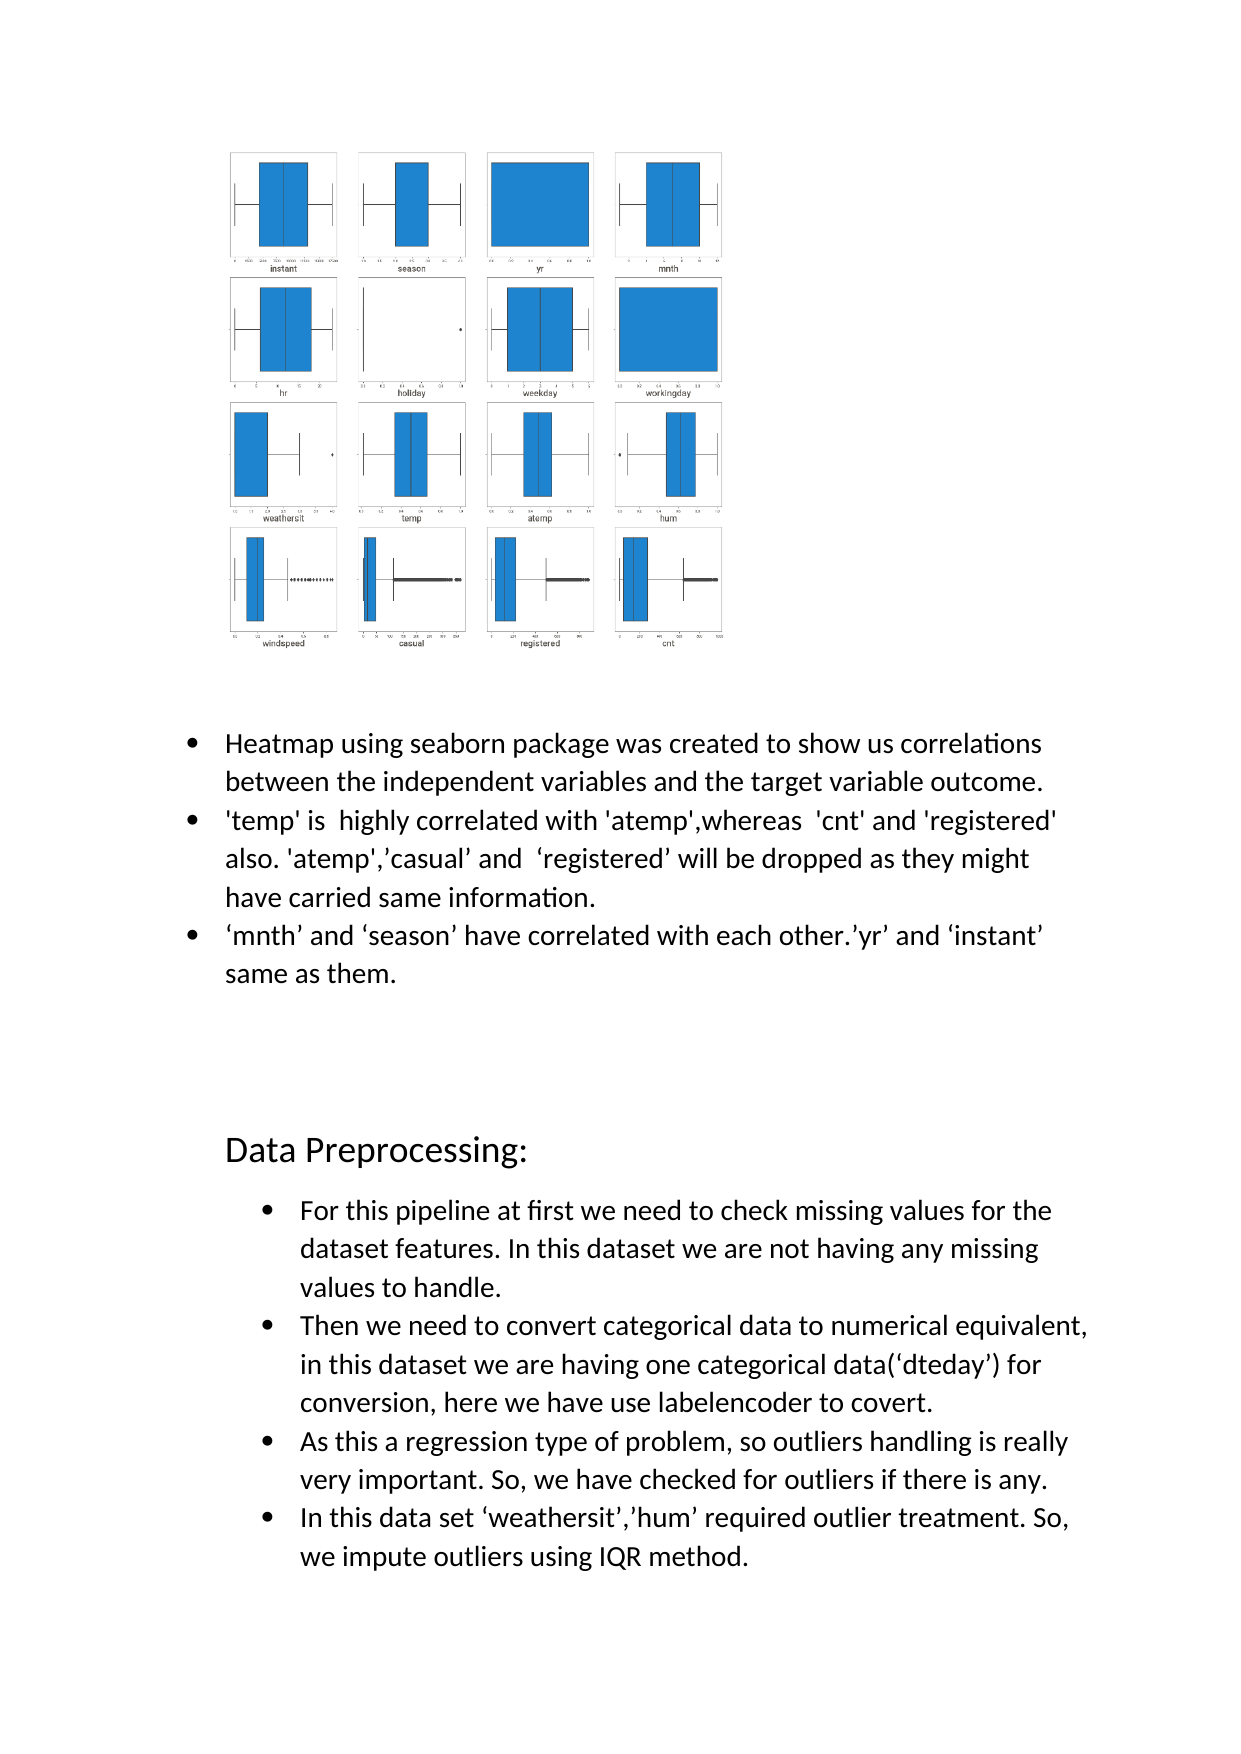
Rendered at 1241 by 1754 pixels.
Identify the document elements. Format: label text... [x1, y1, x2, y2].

list 'temp' is highly correlated with 'atemp',whereas 'cnt' and 'registered' also. 'atemp',’casual’ and ‘registered’ will be dropped as they might have carried same information. [187, 802, 1090, 914]
list Heatmap using seaborn package was created to show us correlations between the independent variables and the target variable outcome. [187, 725, 1090, 799]
list As this a regression type of problem, so outliers handling is really very important. So, we have checked for outliers if there is any. [262, 1423, 1090, 1497]
list ‘mnth’ and ‘season’ have correlated with each other.’yr’ and ‘instant’ same as them. [187, 917, 1090, 991]
list In this data set ‘weathersit’,’hum’ required outlier treatment. So, we impute outliers using IQR method. [262, 1499, 1090, 1574]
list For this pipeline at first we need to check missing values for the dataset features. In this dataset we are not having any missing values to handle. [262, 1192, 1090, 1304]
picture [225, 150, 725, 651]
list Then we need to convert categorical data to numerical equivalent, in this dataset we are having one categorical data(‘dteday’) for conversion, here we have use labelencoder to covert. [262, 1307, 1090, 1420]
text Data Preprocessing: [225, 1126, 1090, 1172]
